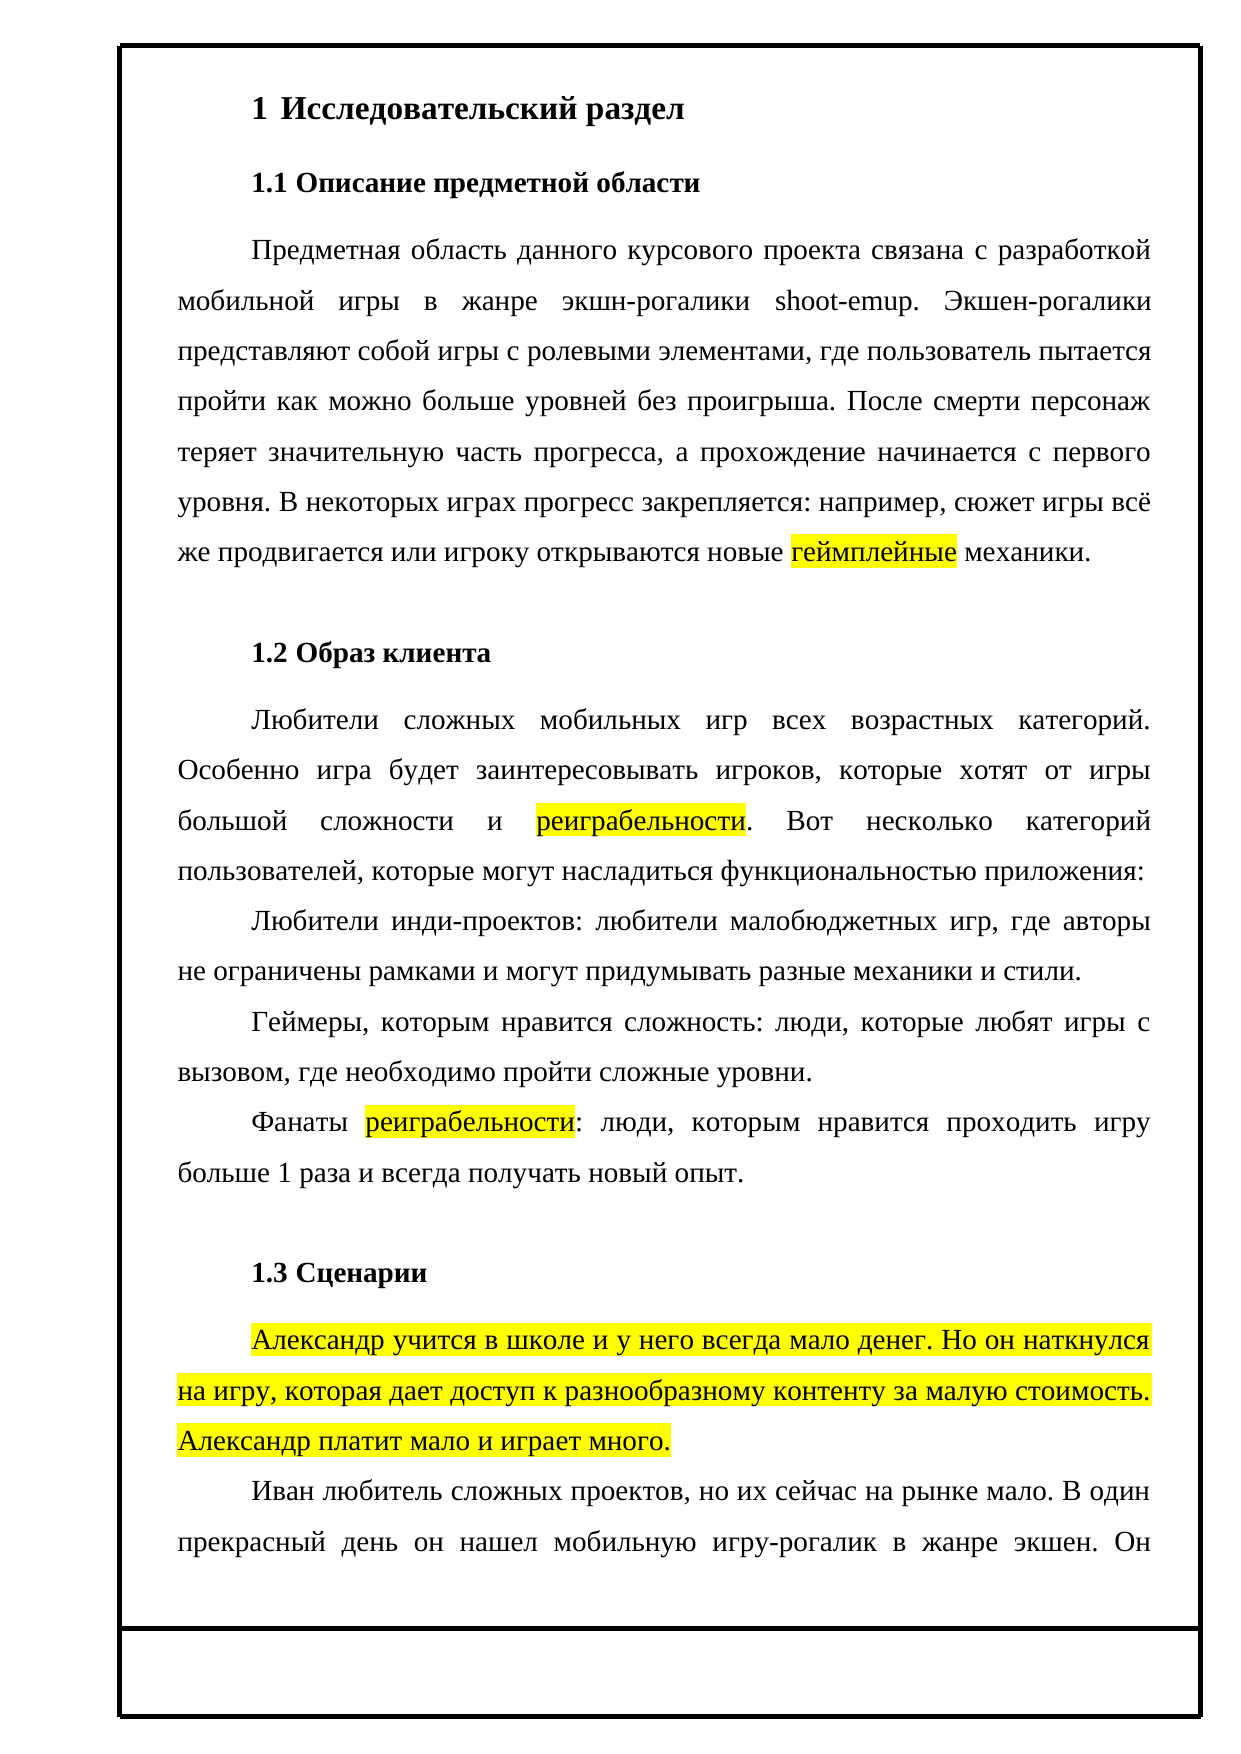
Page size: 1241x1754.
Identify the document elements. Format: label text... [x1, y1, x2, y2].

text Александр учится в школе и у него всегда мало денег. Но он наткнулся на игру, которая дает доступ к разнообразному контенту за малую стоимость. Александр платит мало и играет много. [177, 1406, 1152, 1457]
text Предметная область данного курсового проекта связана с разработкой мобильной игры в жанре экшн-рогалики shoot-emup. Экшен-рогалики представляют собой игры с ролевыми элементами, где пользователь пытается пройти как можно больше уровней без проигрыша. После смерти персонаж теряет значительную часть прогресса, а прохождение начинается с первого уровня. В некоторых играх прогресс закрепляется: например, сюжет игры всё же продвигается или игроку открываются новые геймплейные механики. [177, 232, 1152, 568]
list Любители инди-проектов: любители малобюджетных игр, где авторы не ограничены рамками и могут придумывать разные механики и стили. [177, 903, 1152, 987]
list Фанаты реиграбельности: люди, которым нравится проходить игру больше 1 раза и всегда получать новый опыт. [177, 1104, 1152, 1188]
subtitle Исследовательский раздел [177, 89, 1152, 127]
text Александр учится в школе и у него всегда мало денег. Но он наткнулся на игру, которая дает доступ к разнообразному контенту за малую стоимость. Александр платит мало и играет много. [177, 1322, 1152, 1373]
subtitle Сценарии [177, 1255, 1152, 1289]
text Геймеры, которым нравится сложность: люди, которые любят игры с вызовом, где необходимо пройти сложные уровни. [177, 1004, 1152, 1088]
subtitle Образ клиента [177, 635, 1152, 668]
subtitle Описание предметной области [177, 165, 1152, 199]
text Любители сложных мобильных игр всех возрастных категорий. Особенно игра будет заинтересовывать игроков, которые хотят от игры большой сложности и реиграбельности. Вот несколько категорий пользователей, которые могут насладиться функциональностью приложения: [177, 702, 1152, 886]
